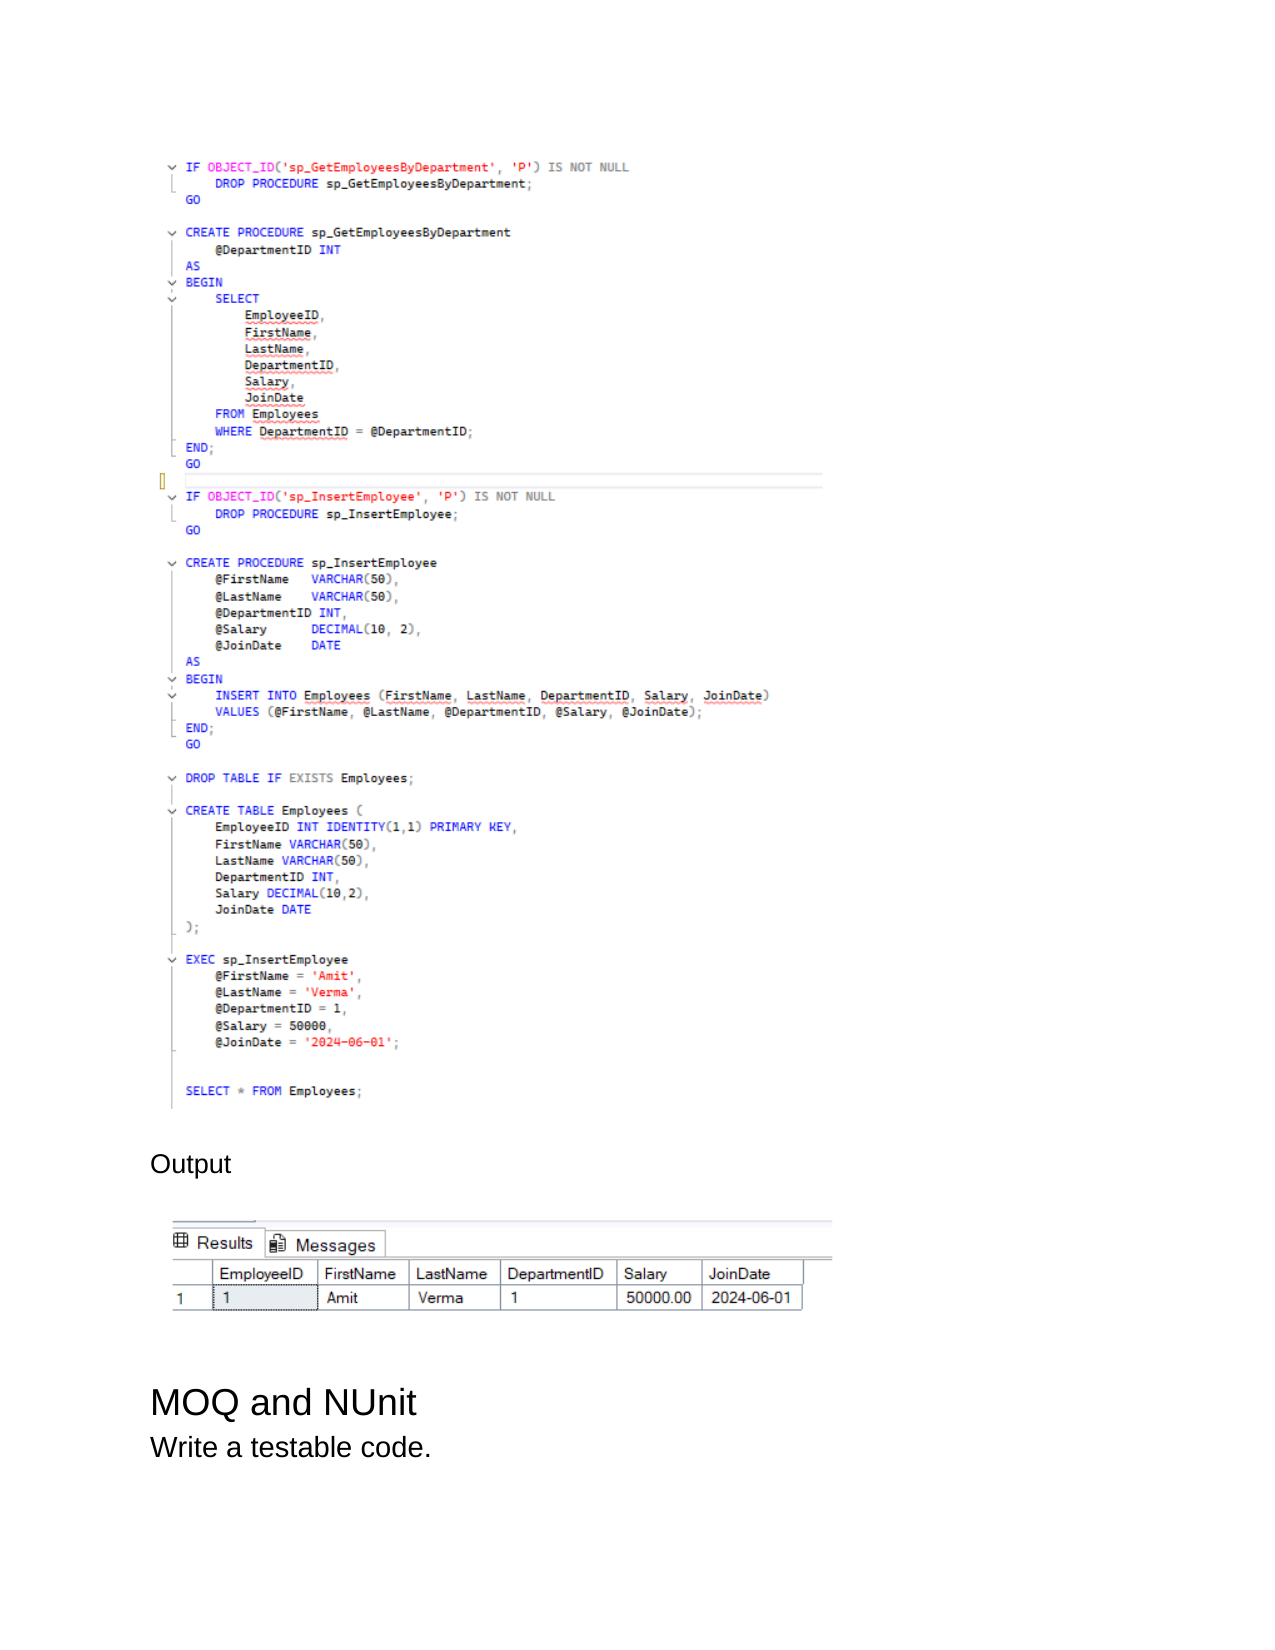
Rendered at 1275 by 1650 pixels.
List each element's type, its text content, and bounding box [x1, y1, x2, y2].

picture [150, 150, 823, 1109]
text Output [150, 1148, 1125, 1180]
text MOQ and NUnit [150, 1380, 1125, 1423]
picture [172, 1220, 833, 1346]
text Write a testable code. [150, 1430, 1125, 1463]
